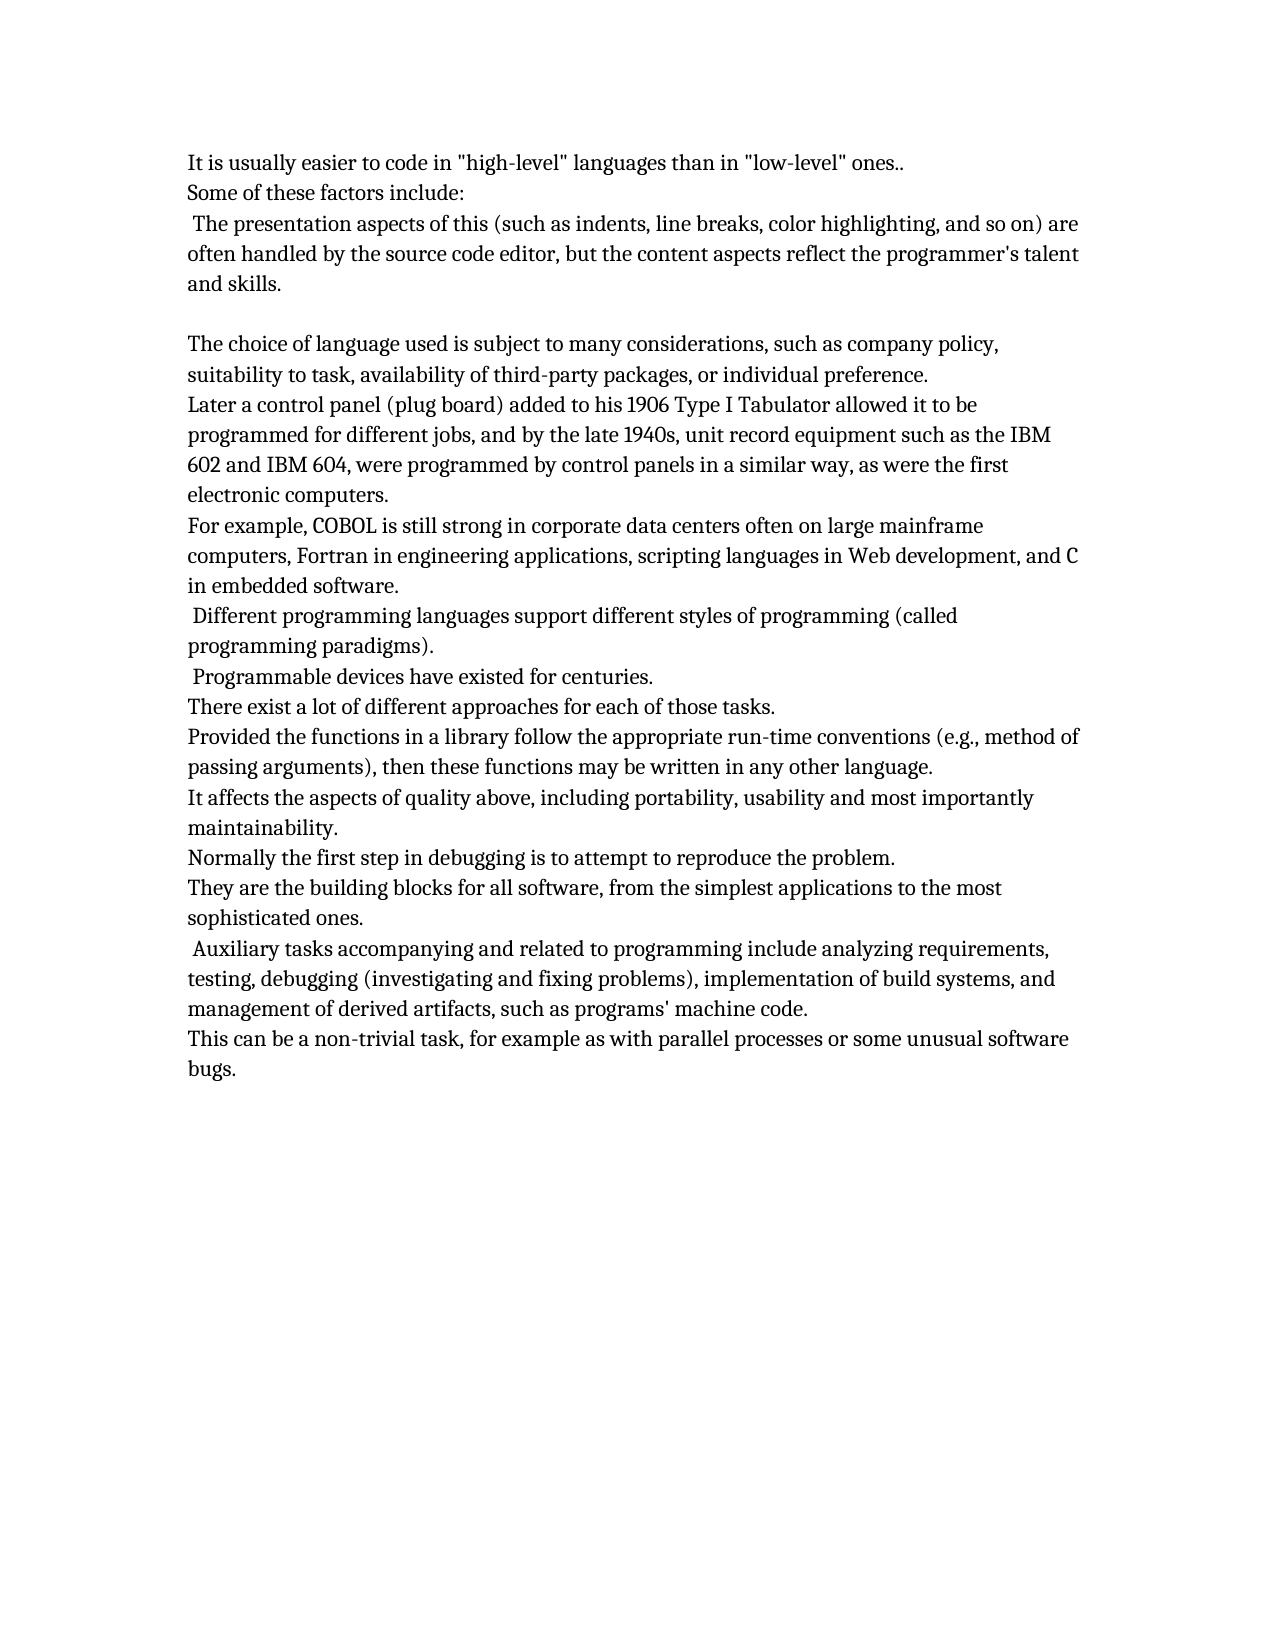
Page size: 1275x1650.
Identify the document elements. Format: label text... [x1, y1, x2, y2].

text It is usually easier to code in "high-level" languages than in "low-level" ones.. Some of these factors include: The presentation aspects of this (such as indents, line breaks, color highlighting, and so on) are often handled by the source code editor, but the content aspects reflect the programmer's talent and skills. The choice of language used is subject to many considerations, such as company policy, suitability to task, availability of third-party packages, or individual preference. Later a control panel (plug board) added to his 1906 Type I Tabulator allowed it to be programmed for different jobs, and by the late 1940s, unit record equipment such as the IBM 602 and IBM 604, were programmed by control panels in a similar way, as were the first electronic computers. For example, COBOL is still strong in corporate data centers often on large mainframe computers, Fortran in engineering applications, scripting languages in Web development, and C in embedded software. Different programming languages support different styles of programming (called programming paradigms). Programmable devices have existed for centuries. There exist a lot of different approaches for each of those tasks. Provided the functions in a library follow the appropriate run-time conventions (e.g., method of passing arguments), then these functions may be written in any other language. It affects the aspects of quality above, including portability, usability and most importantly maintainability. Normally the first step in debugging is to attempt to reproduce the problem. They are the building blocks for all software, from the simplest applications to the most sophisticated ones. Auxiliary tasks accompanying and related to programming include analyzing requirements, testing, debugging (investigating and fixing problems), implementation of build systems, and management of derived artifacts, such as programs' machine code. This can be a non-trivial task, for example as with parallel processes or some unusual software bugs. [187, 150, 1087, 1083]
